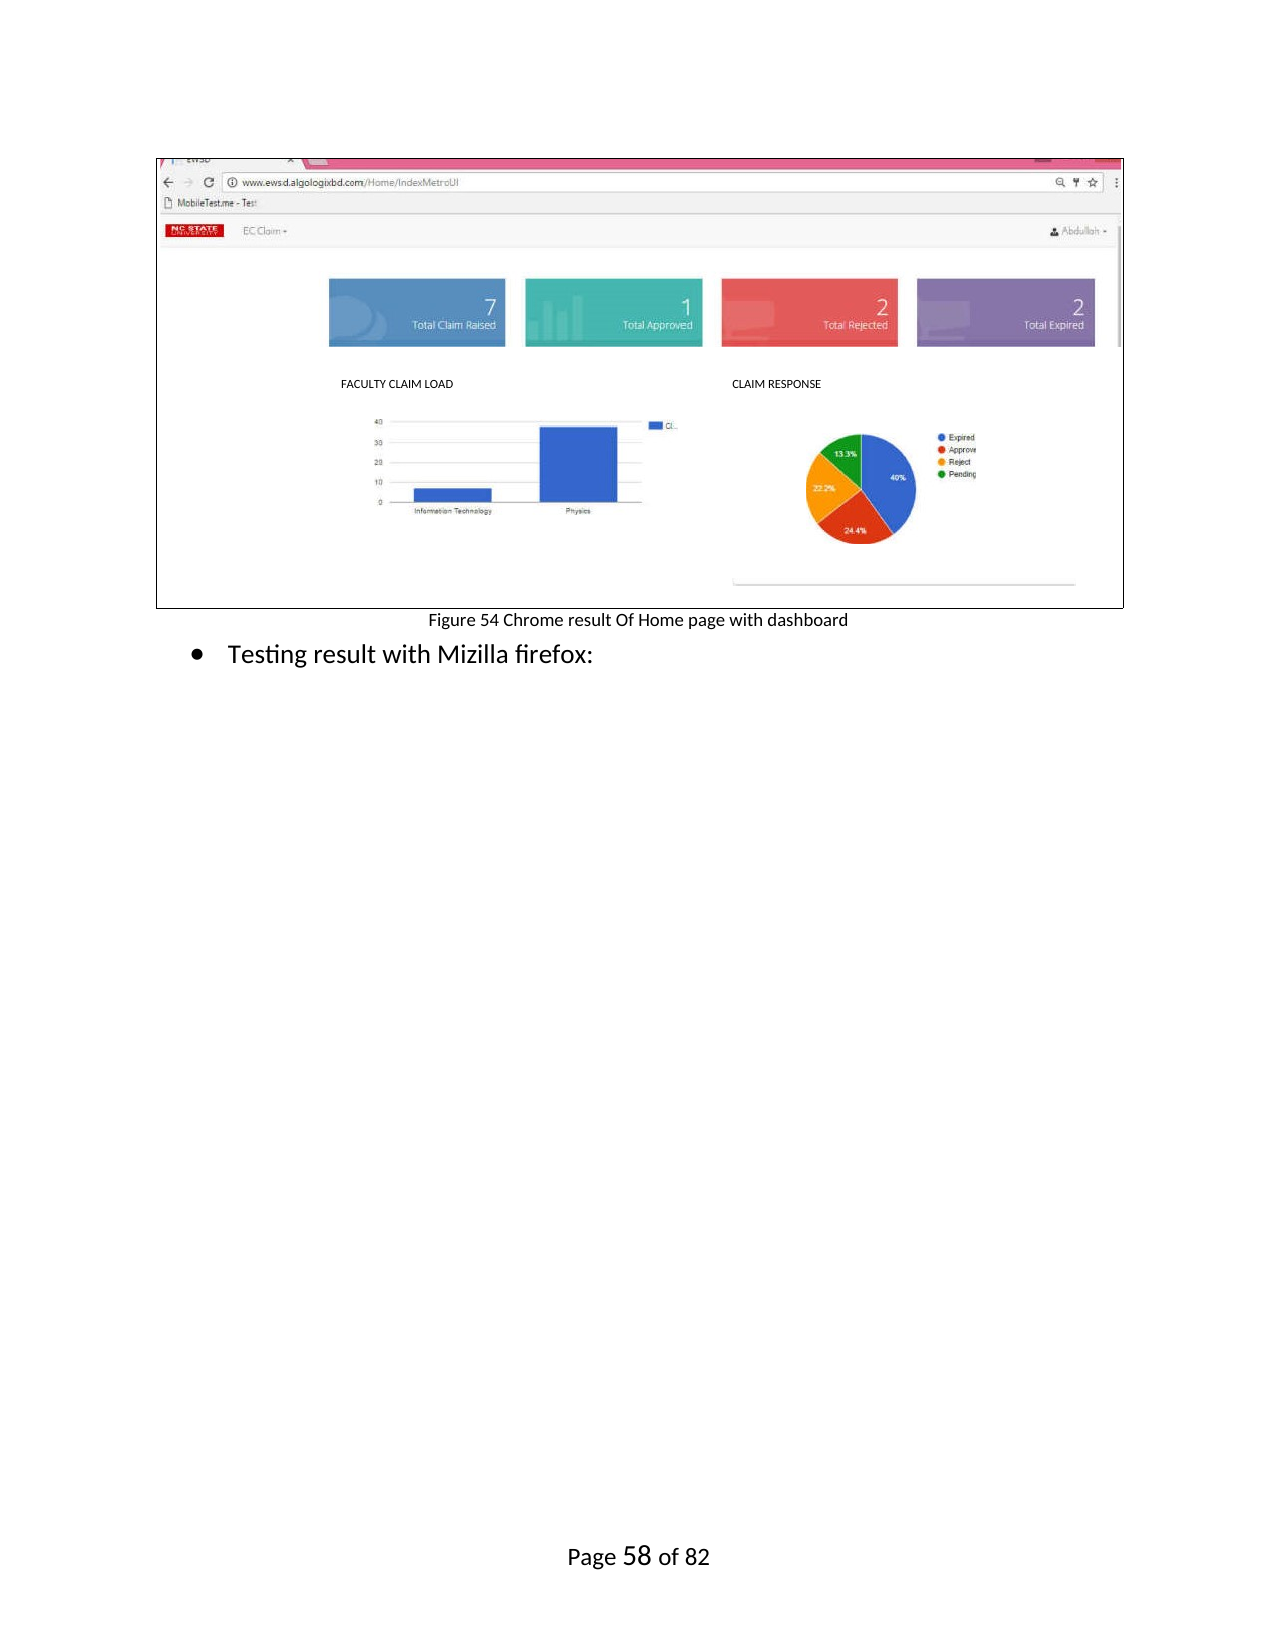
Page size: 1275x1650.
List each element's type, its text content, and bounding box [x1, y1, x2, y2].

picture [732, 578, 1076, 586]
picture [374, 419, 678, 515]
picture [806, 433, 976, 544]
picture [160, 159, 1122, 347]
text Figure 54 Chrome result Of Home page with dashboard [152, 608, 849, 631]
table_header FACULTY CLAIM LOAD CLAIM RESPONSE [157, 159, 1123, 608]
list Testing result with Mizilla firefox: [189, 633, 1123, 671]
